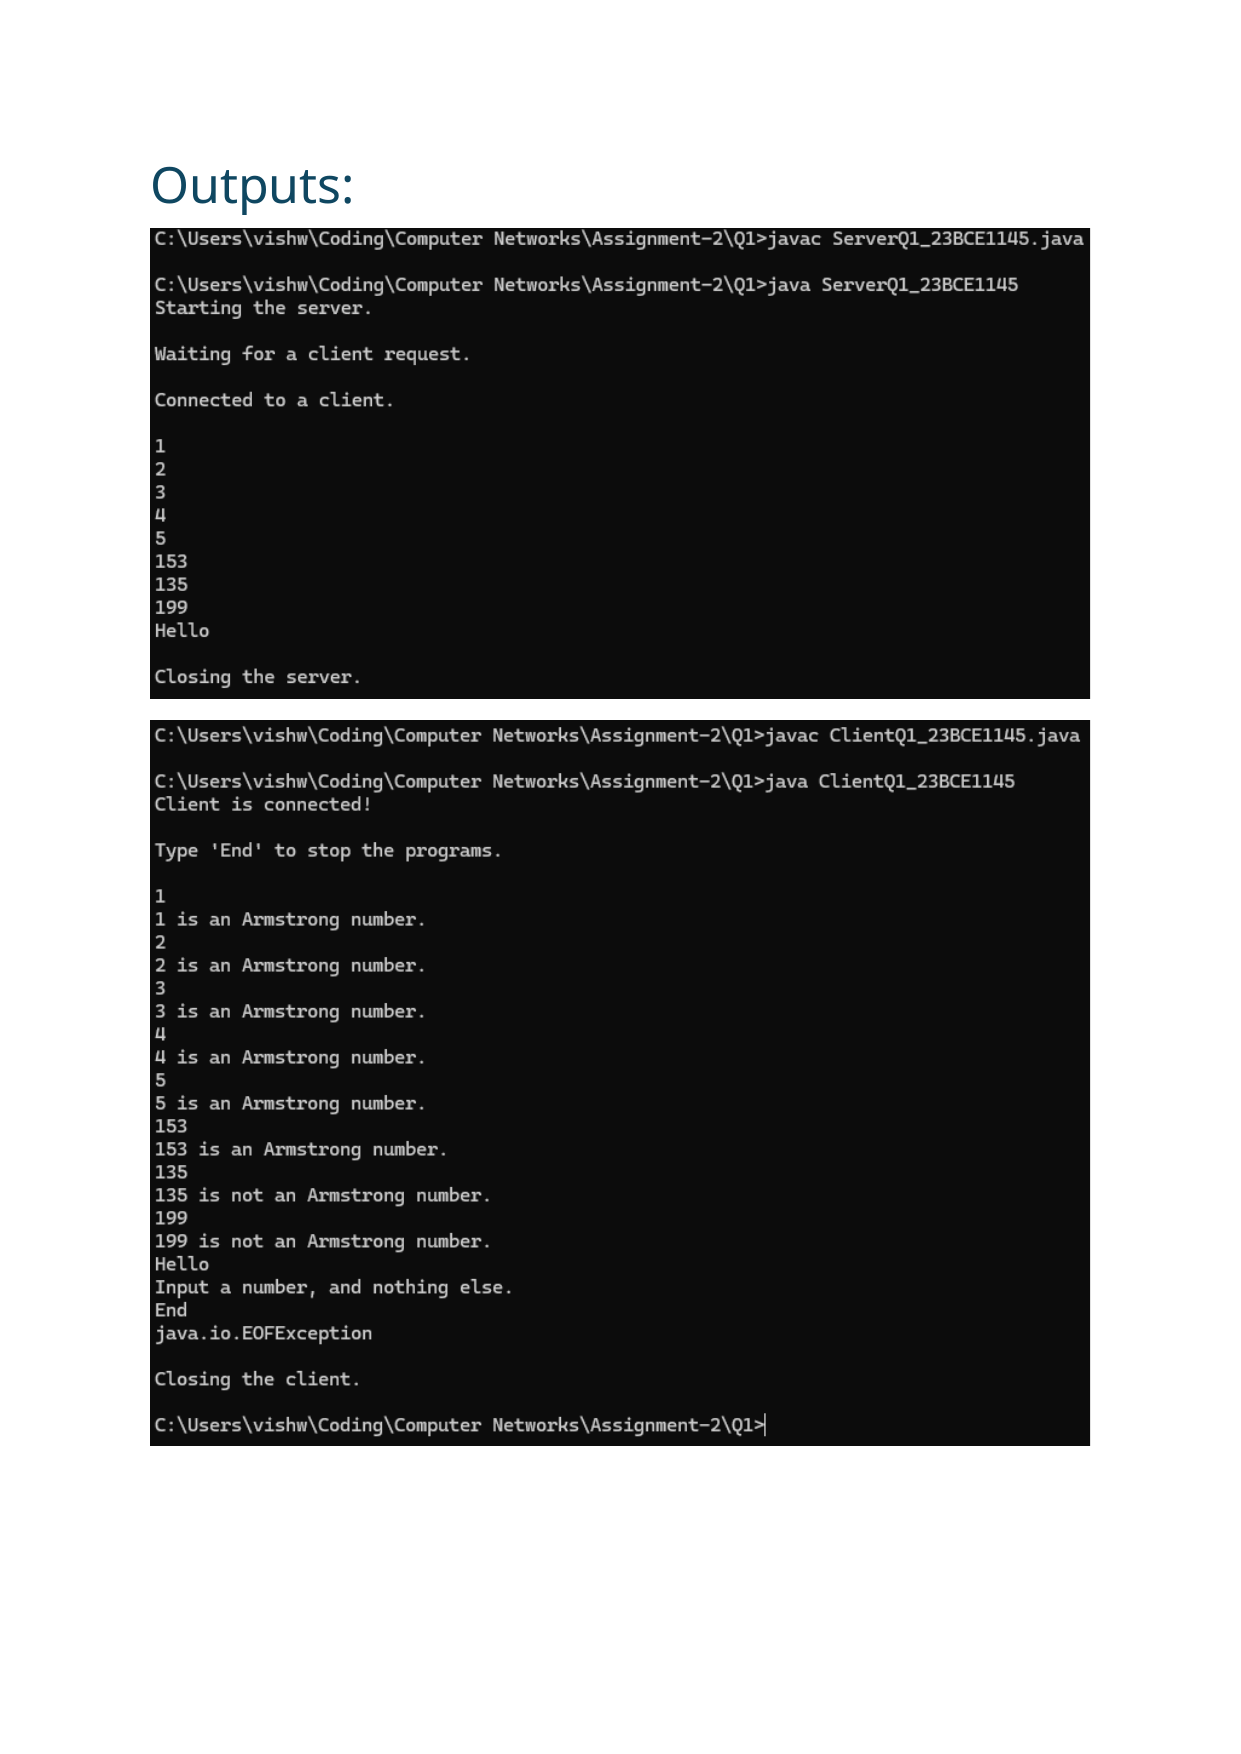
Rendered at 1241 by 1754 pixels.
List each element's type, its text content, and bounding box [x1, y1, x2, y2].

subtitle Outputs: [150, 150, 1090, 218]
picture [150, 228, 1091, 699]
picture [150, 720, 1091, 1446]
